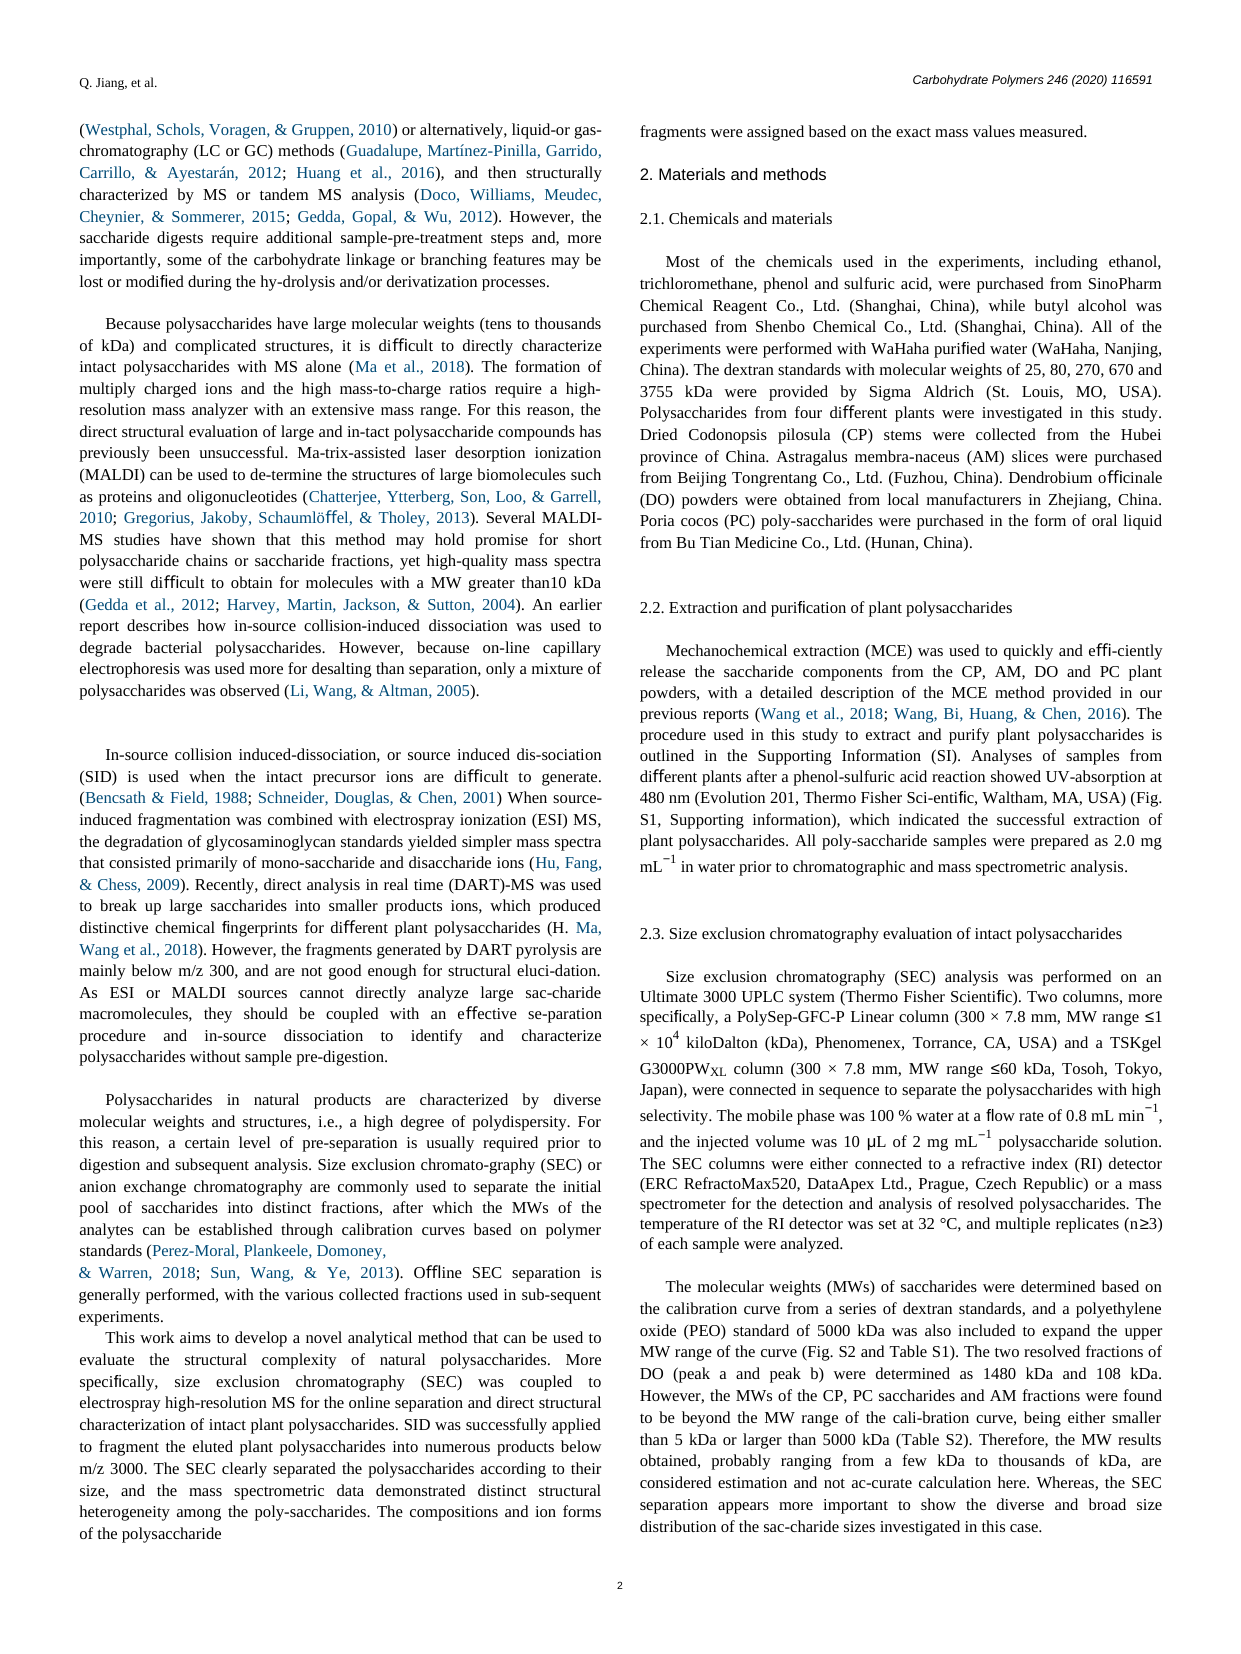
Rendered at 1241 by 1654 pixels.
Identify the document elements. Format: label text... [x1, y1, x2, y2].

list Warren, 2018; Sun, Wang, & Ye, 2013). Oﬄine SEC separation is generally performed, with the various collected fractions used in sub-sequent experiments. [78, 1263, 602, 1326]
text 2.3. Size exclusion chromatography evaluation of intact polysaccharides [639, 923, 1162, 943]
text (Westphal, Schols, Voragen, & Gruppen, 2010) or alternatively, liquid-or gas-chromatography (LC or GC) methods (Guadalupe, Martínez-Pinilla, Garrido, Carrillo, & Ayestarán, 2012; Huang et al., 2016), and then structurally characterized by MS or tandem MS analysis (Doco, Williams, Meudec, Cheynier, & Sommerer, 2015; Gedda, Gopal, & Wu, 2012). However, the saccharide digests require additional sample-pre-treatment steps and, more importantly, some of the carbohydrate linkage or branching features may be lost or modified during the hy-drolysis and/or derivatization processes. [79, 119, 602, 291]
text Mechanochemical extraction (MCE) was used to quickly and eﬃ-ciently release the saccharide components from the CP, AM, DO and PC plant powders, with a detailed description of the MCE method provided in our previous reports (Wang et al., 2018; Wang, Bi, Huang, & Chen, 2016). The procedure used in this study to extract and purify plant polysaccharides is outlined in the Supporting Information (SI). Analyses of samples from diﬀerent plants after a phenol-sulfuric acid reaction showed UV-absorption at 480 nm (Evolution 201, Thermo Fisher Sci-entific, Waltham, MA, USA) (Fig. S1, Supporting information), which indicated the successful extraction of plant polysaccharides. All poly-saccharide samples were prepared as 2.0 mg mL−1 in water prior to chromatographic and mass spectrometric analysis. [639, 641, 1162, 877]
text This work aims to develop a novel analytical method that can be used to evaluate the structural complexity of natural polysaccharides. More specifically, size exclusion chromatography (SEC) was coupled to electrospray high-resolution MS for the online separation and direct structural characterization of intact plant polysaccharides. SID was successfully applied to fragment the eluted plant polysaccharides into numerous products below m/z 3000. The SEC clearly separated the polysaccharides according to their size, and the mass spectrometric data demonstrated distinct structural heterogeneity among the poly-saccharides. The compositions and ion forms of the polysaccharide [79, 1328, 602, 1543]
text 2.1. Chemicals and materials [639, 209, 1162, 228]
text The molecular weights (MWs) of saccharides were determined based on the calibration curve from a series of dextran standards, and a polyethylene oxide (PEO) standard of 5000 kDa was also included to expand the upper MW range of the curve (Fig. S2 and Table S1). The two resolved fractions of DO (peak a and peak b) were determined as 1480 kDa and 108 kDa. However, the MWs of the CP, PC saccharides and AM fractions were found to be beyond the MW range of the cali-bration curve, being either smaller than 5 kDa or larger than 5000 kDa (Table S2). Therefore, the MW results obtained, probably ranging from a few kDa to thousands of kDa, are considered estimation and not ac-curate calculation here. Whereas, the SEC separation appears more important to show the diverse and broad size distribution of the sac-charide sizes investigated in this case. [639, 1277, 1162, 1536]
text Polysaccharides in natural products are characterized by diverse molecular weights and structures, i.e., a high degree of polydispersity. For this reason, a certain level of pre-separation is usually required prior to digestion and subsequent analysis. Size exclusion chromato-graphy (SEC) or anion exchange chromatography are commonly used to separate the initial pool of saccharides into distinct fractions, after which the MWs of the analytes can be established through calibration curves based on polymer standards (Perez-Moral, Plankeele, Domoney, [79, 1090, 602, 1260]
text Size exclusion chromatography (SEC) analysis was performed on an Ultimate 3000 UPLC system (Thermo Fisher Scientific). Two columns, more specifically, a PolySep-GFC-P Linear column (300 × 7.8 mm, MW range ≤1 × 104 kiloDalton (kDa), Phenomenex, Torrance, CA, USA) and a TSKgel G3000PWXL column (300 × 7.8 mm, MW range ≤60 kDa, Tosoh, Tokyo, Japan), were connected in sequence to separate the polysaccharides with high selectivity. The mobile phase was 100 % water at a flow rate of 0.8 mL min−1, and the injected volume was 10 μL of 2 mg mL−1 polysaccharide solution. The SEC columns were either connected to a refractive index (RI) detector (ERC RefractoMax520, DataApex Ltd., Prague, Czech Republic) or a mass spectrometer for the detection and analysis of resolved polysaccharides. The temperature of the RI detector was set at 32 °C, and multiple replicates (n≥3) of each sample were analyzed. [639, 967, 1162, 1253]
text Carbohydrate Polymers 246 (2020) 116591 [912, 72, 1162, 87]
text 2.2. Extraction and purification of plant polysaccharides [639, 597, 1162, 617]
text fragments were assigned based on the exact mass values measured. [639, 122, 1162, 141]
text Because polysaccharides have large molecular weights (tens to thousands of kDa) and complicated structures, it is diﬃcult to directly characterize intact polysaccharides with MS alone (Ma et al., 2018). The formation of multiply charged ions and the high mass-to-charge ratios require a high-resolution mass analyzer with an extensive mass range. For this reason, the direct structural evaluation of large and in-tact polysaccharide compounds has previously been unsuccessful. Ma-trix-assisted laser desorption ionization (MALDI) can be used to de-termine the structures of large biomolecules such as proteins and oligonucleotides (Chatterjee, Ytterberg, Son, Loo, & Garrell, 2010; Gregorius, Jakoby, Schaumlöﬀel, & Tholey, 2013). Several MALDI-MS studies have shown that this method may hold promise for short polysaccharide chains or saccharide fractions, yet high-quality mass spectra were still diﬃcult to obtain for molecules with a MW greater than10 kDa (Gedda et al., 2012; Harvey, Martin, Jackson, & Sutton, 2004). An earlier report describes how in-source collision-induced dissociation was used to degrade bacterial polysaccharides. However, because on-line capillary electrophoresis was used more for desalting than separation, only a mixture of polysaccharides was observed (Li, Wang, & Altman, 2005). [79, 314, 602, 700]
text In-source collision induced-dissociation, or source induced dis-sociation (SID) is used when the intact precursor ions are diﬃcult to generate. (Bencsath & Field, 1988; Schneider, Douglas, & Chen, 2001) When source-induced fragmentation was combined with electrospray ionization (ESI) MS, the degradation of glycosaminoglycan standards yielded simpler mass spectra that consisted primarily of mono-saccharide and disaccharide ions (Hu, Fang, & Chess, 2009). Recently, direct analysis in real time (DART)-MS was used to break up large saccharides into smaller products ions, which produced distinctive chemical fingerprints for diﬀerent plant polysaccharides (H. Ma, Wang et al., 2018). However, the fragments generated by DART pyrolysis are mainly below m/z 300, and are not good enough for structural eluci-dation. As ESI or MALDI sources cannot directly analyze large sac-charide macromolecules, they should be coupled with an eﬀective se-paration procedure and in-source dissociation to identify and characterize polysaccharides without sample pre-digestion. [79, 745, 602, 1066]
text 2. Materials and methods [639, 165, 1162, 184]
text Most of the chemicals used in the experiments, including ethanol, trichloromethane, phenol and sulfuric acid, were purchased from SinoPharm Chemical Reagent Co., Ltd. (Shanghai, China), while butyl alcohol was purchased from Shenbo Chemical Co., Ltd. (Shanghai, China). All of the experiments were performed with WaHaha purified water (WaHaha, Nanjing, China). The dextran standards with molecular weights of 25, 80, 270, 670 and 3755 kDa were provided by Sigma Aldrich (St. Louis, MO, USA). Polysaccharides from four diﬀerent plants were investigated in this study. Dried Codonopsis pilosula (CP) stems were collected from the Hubei province of China. Astragalus membra-naceus (AM) slices were purchased from Beijing Tongrentang Co., Ltd. (Fuzhou, China). Dendrobium oﬃcinale (DO) powders were obtained from local manufacturers in Zhejiang, China. Poria cocos (PC) poly-saccharides were purchased in the form of oral liquid from Bu Tian Medicine Co., Ltd. (Hunan, China). [639, 252, 1162, 552]
text Q. Jiang, et al. [79, 74, 602, 90]
